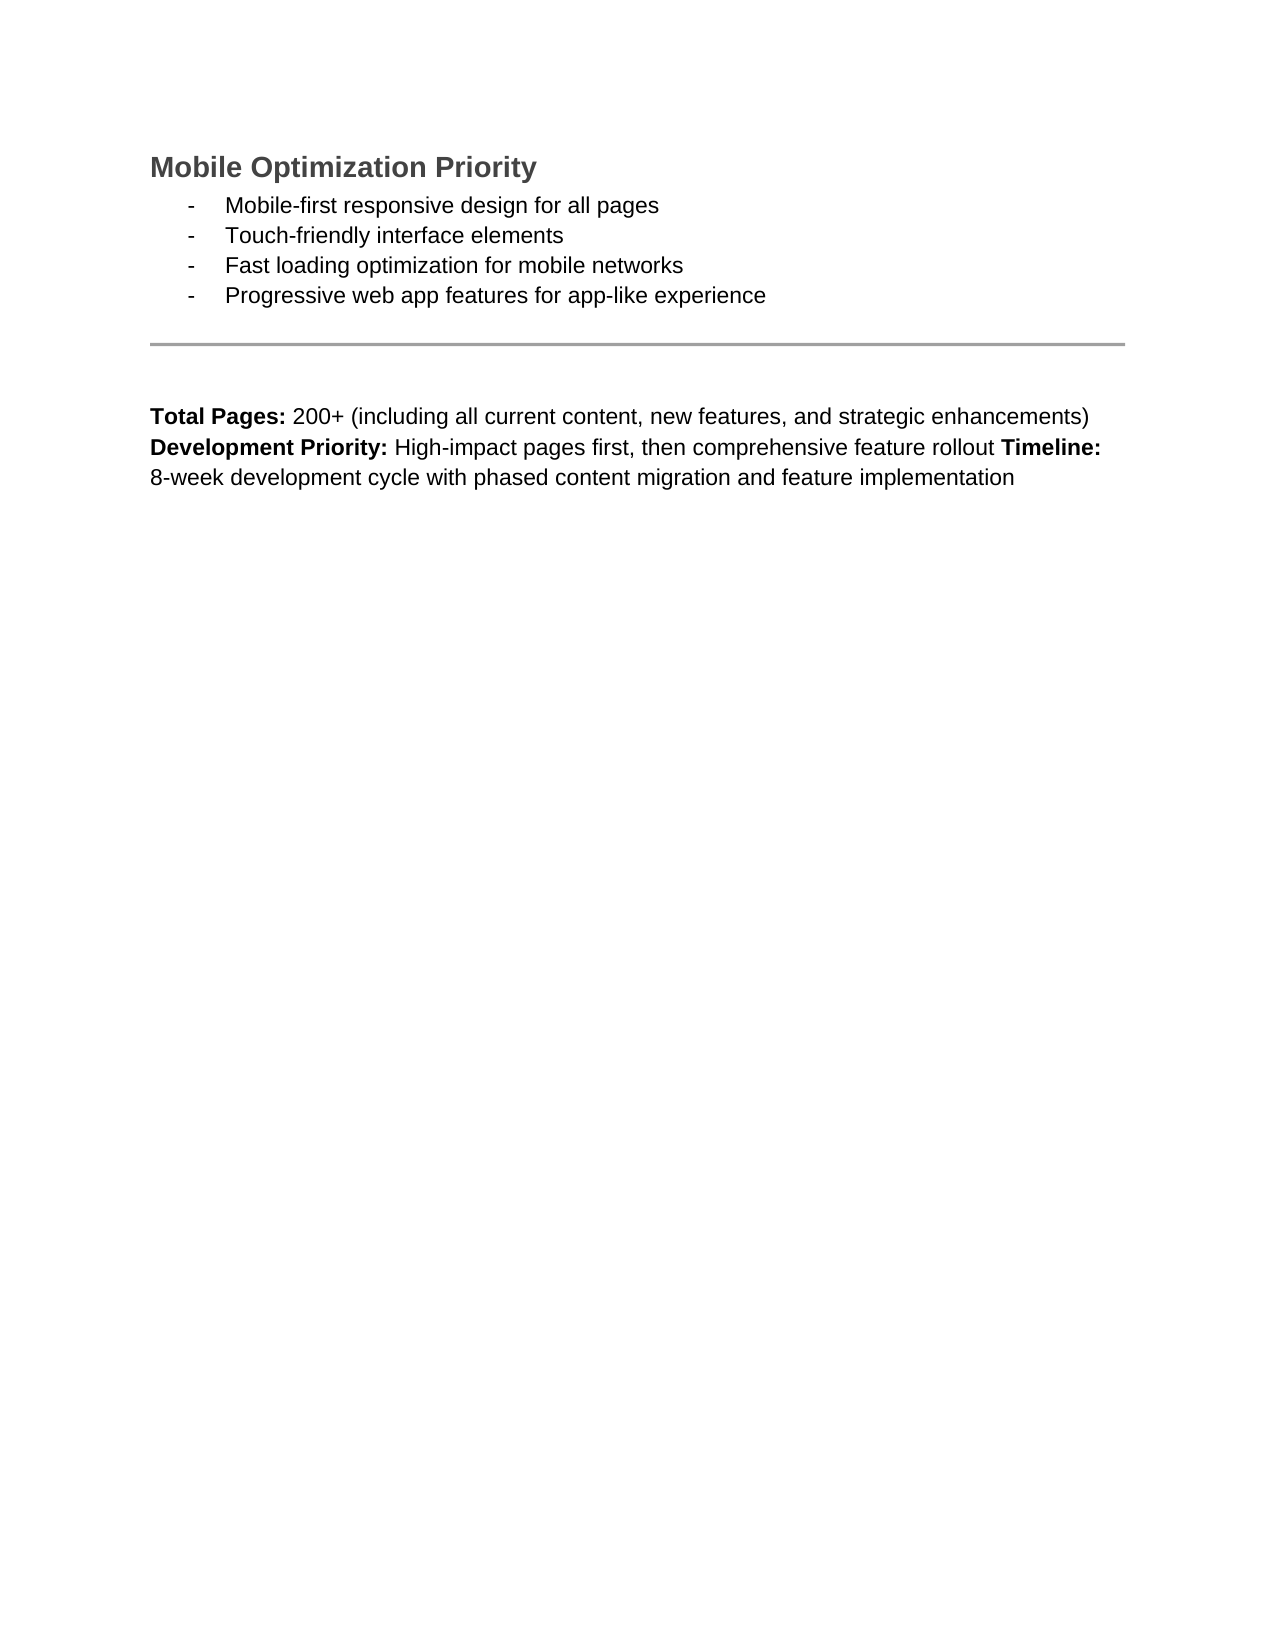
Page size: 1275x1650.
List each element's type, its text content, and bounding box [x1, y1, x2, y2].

list Mobile-first responsive design for all pages [187, 192, 1125, 218]
list Progressive web app features for app-like experience [187, 282, 1125, 309]
subtitle Mobile Optimization Priority [150, 150, 1125, 183]
list Fast loading optimization for mobile networks [187, 252, 1125, 279]
list Touch-friendly interface elements [187, 222, 1125, 248]
text Total Pages: 200+ (including all current content, new features, and strategic enhancements) Development Priority: High-impact pages first, then comprehensive feature rollout Timeline: 8-week development cycle with phased content migration and feature implementation [150, 403, 1125, 490]
